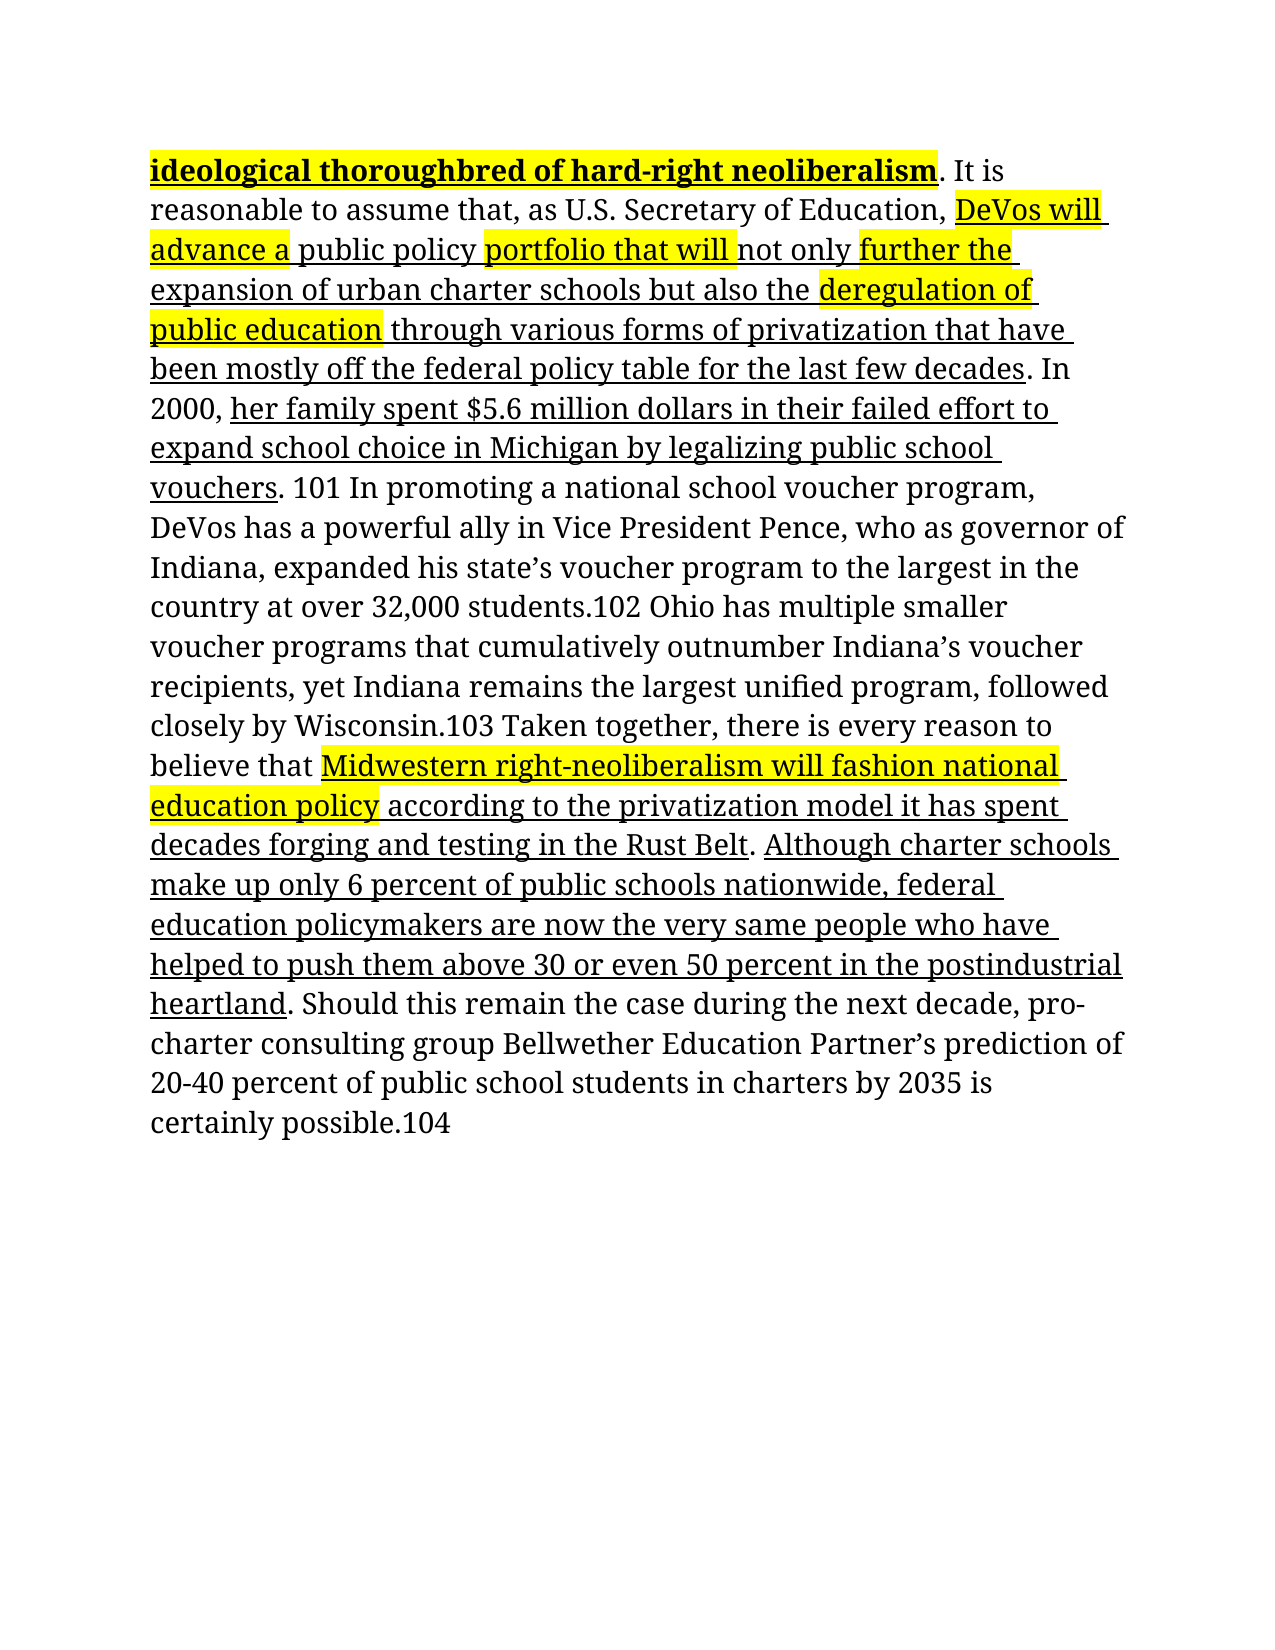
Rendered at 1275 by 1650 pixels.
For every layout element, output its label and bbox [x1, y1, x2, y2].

text [150, 150, 1125, 1142]
